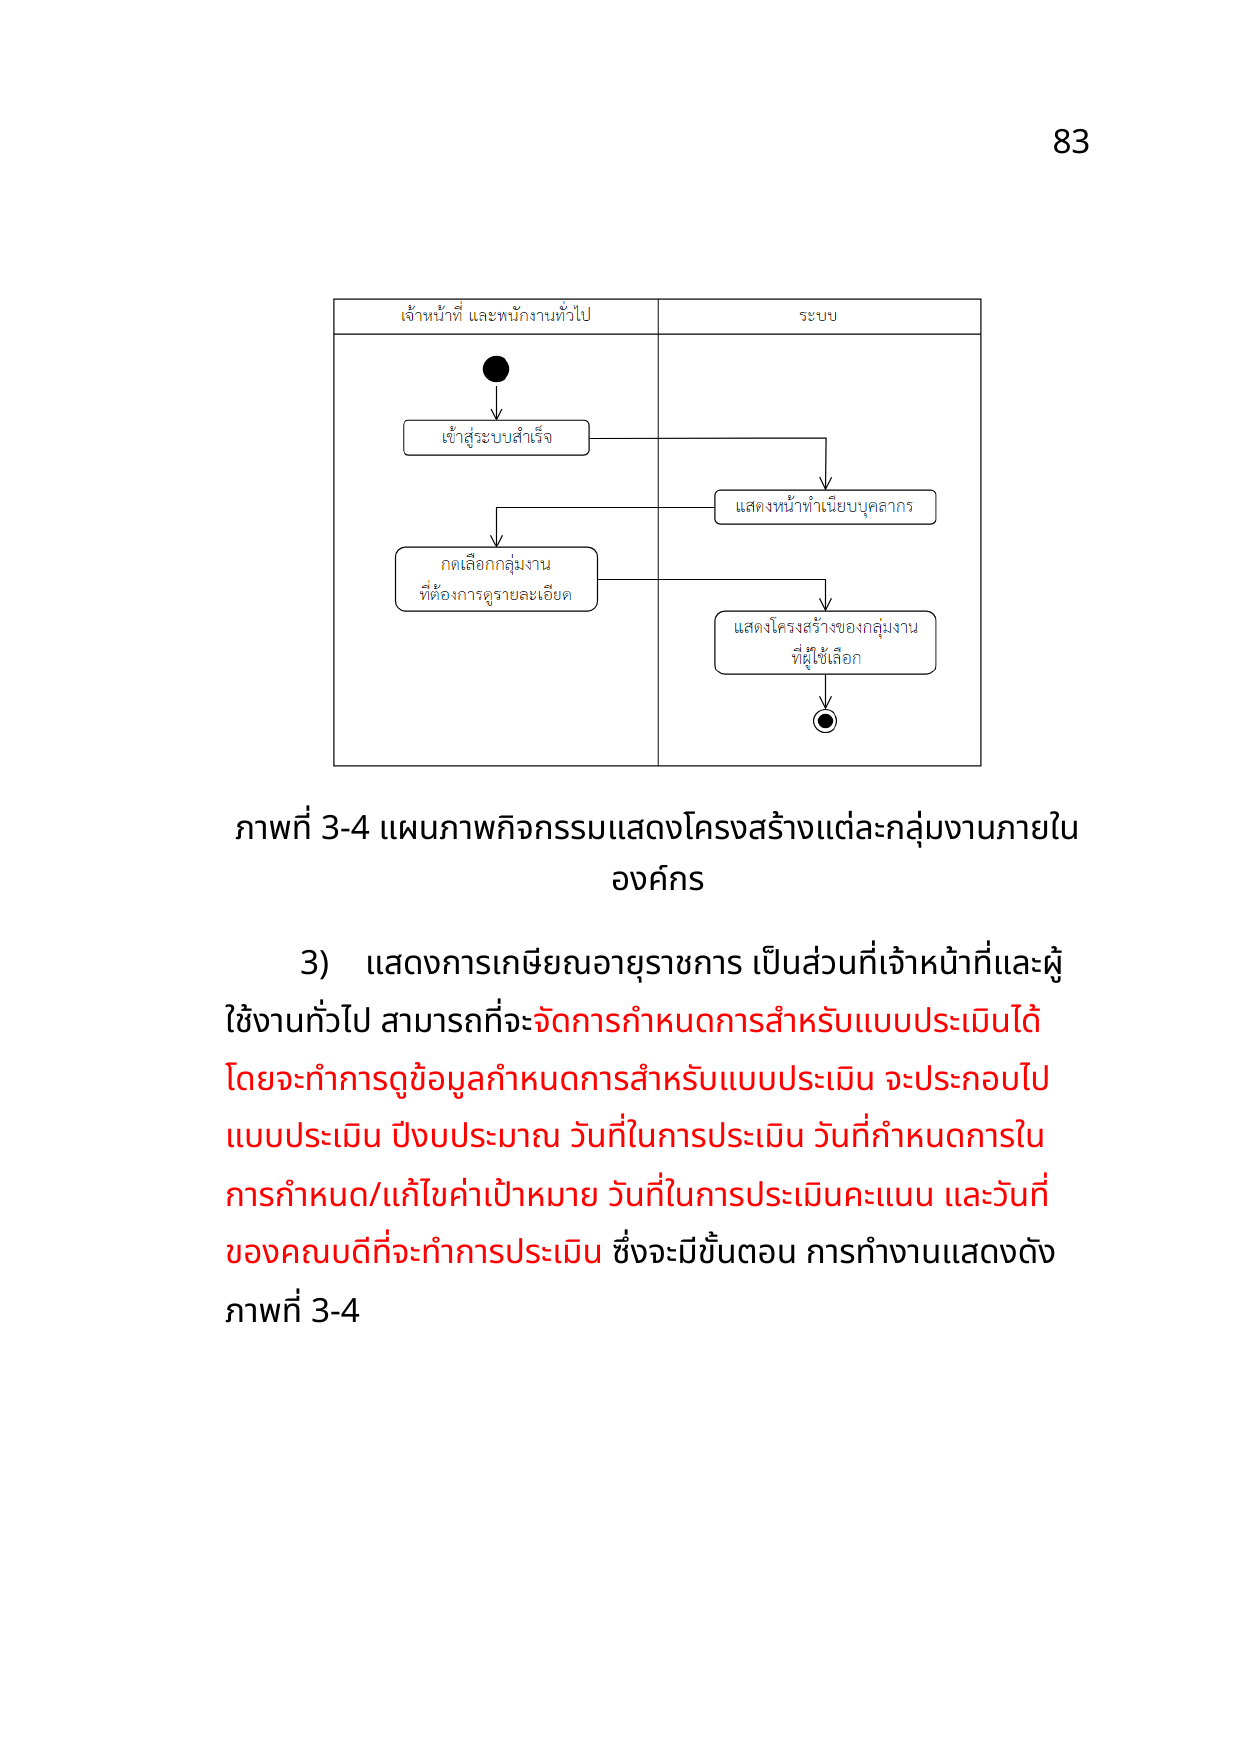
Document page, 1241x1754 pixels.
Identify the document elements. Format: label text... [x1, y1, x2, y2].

picture [328, 294, 987, 771]
list แสดงการเกษียณอายุราชการ เป็นส่วนที่เจ้าหน้าที่และผู้ใช้งานทั่วไป สามารถที่จะจัดการกำหนดการสำหรับแบบประเมินได้ โดยจะทำการดูข้อมูลกำหนดการสำหรับแบบประเมิน จะประกอบไปแบบประเมิน ปีงบประมาณ วันที่ในการประเมิน วันที่กำหนดการในการกำหนด/แก้ไขค่าเป้าหมาย วันที่ในการประเมินคะแนน และวันที่ของคณบดีที่จะทำการประเมิน ซึ่งจะมีขั้นตอน การทำงานแสดงดังภาพที่ 3-4 [225, 938, 1090, 1337]
